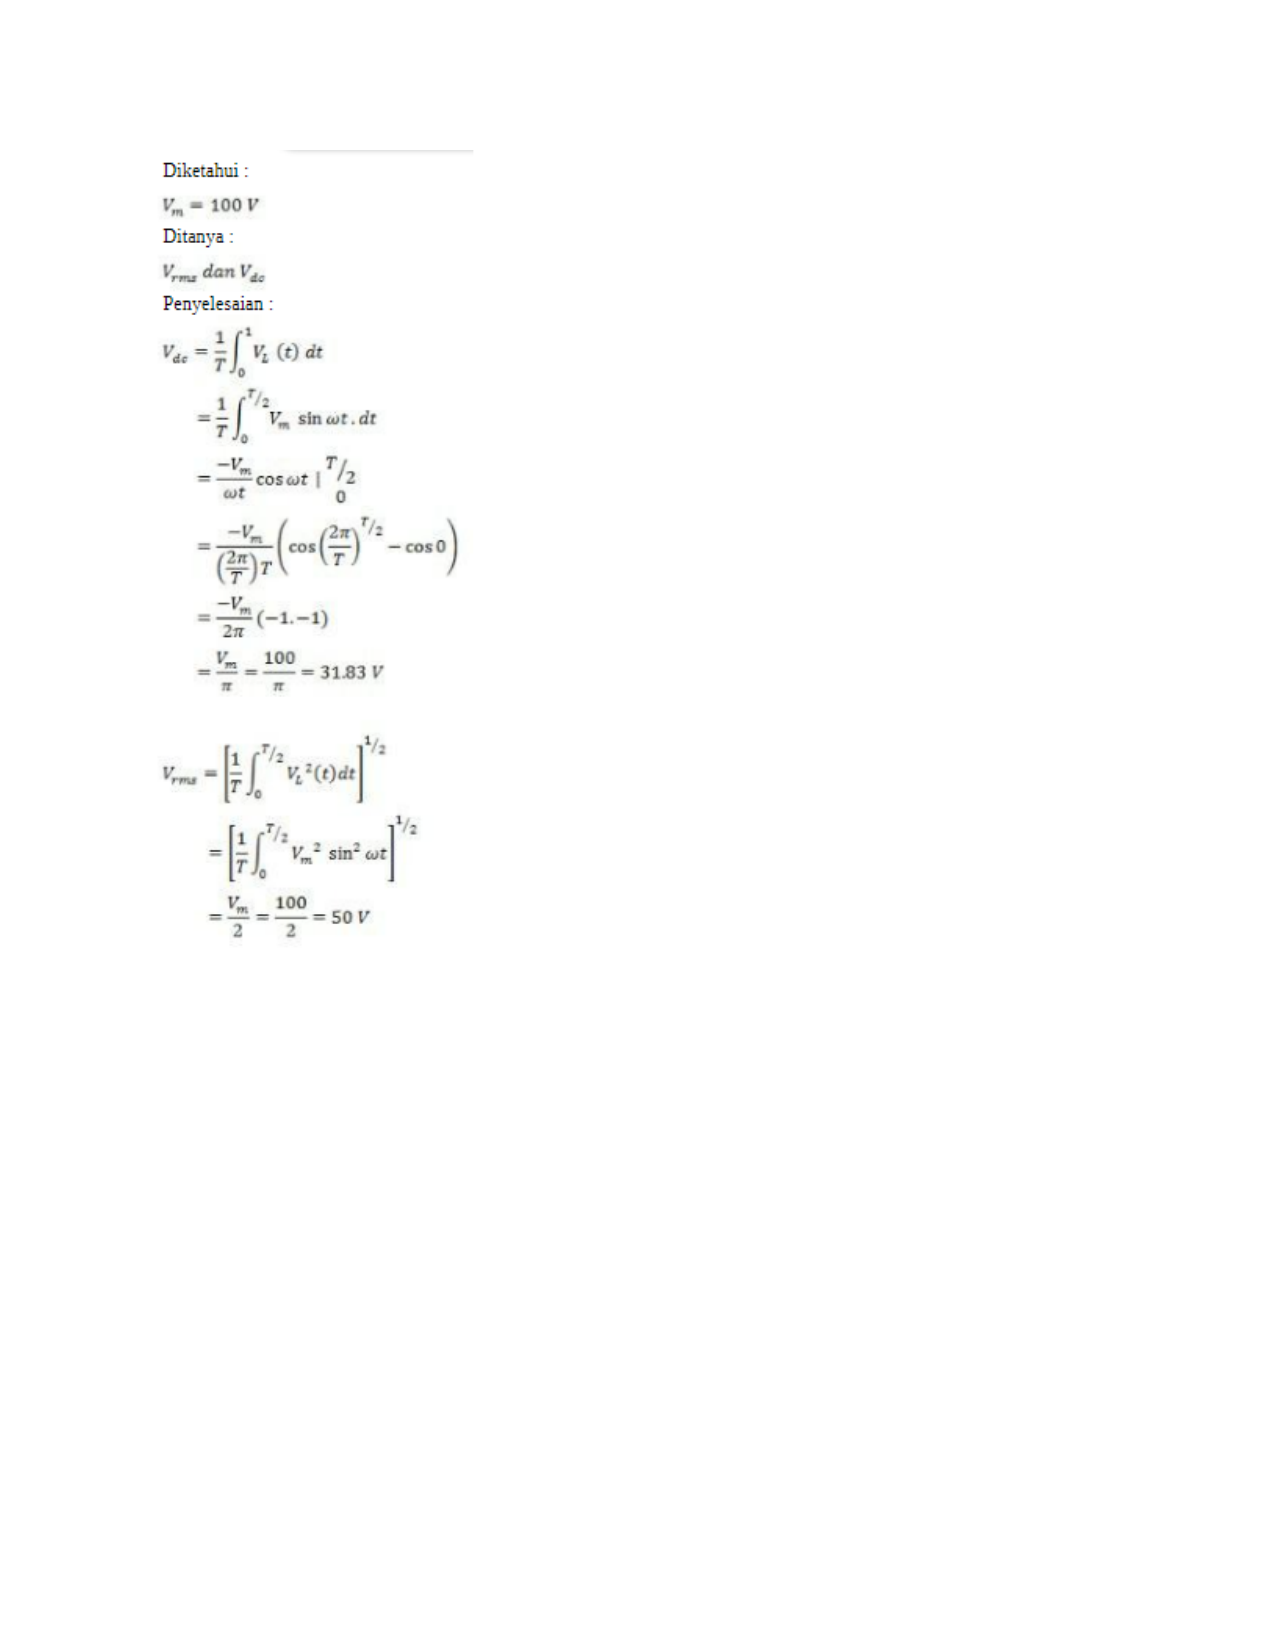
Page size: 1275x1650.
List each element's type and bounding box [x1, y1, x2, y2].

picture [150, 150, 474, 971]
